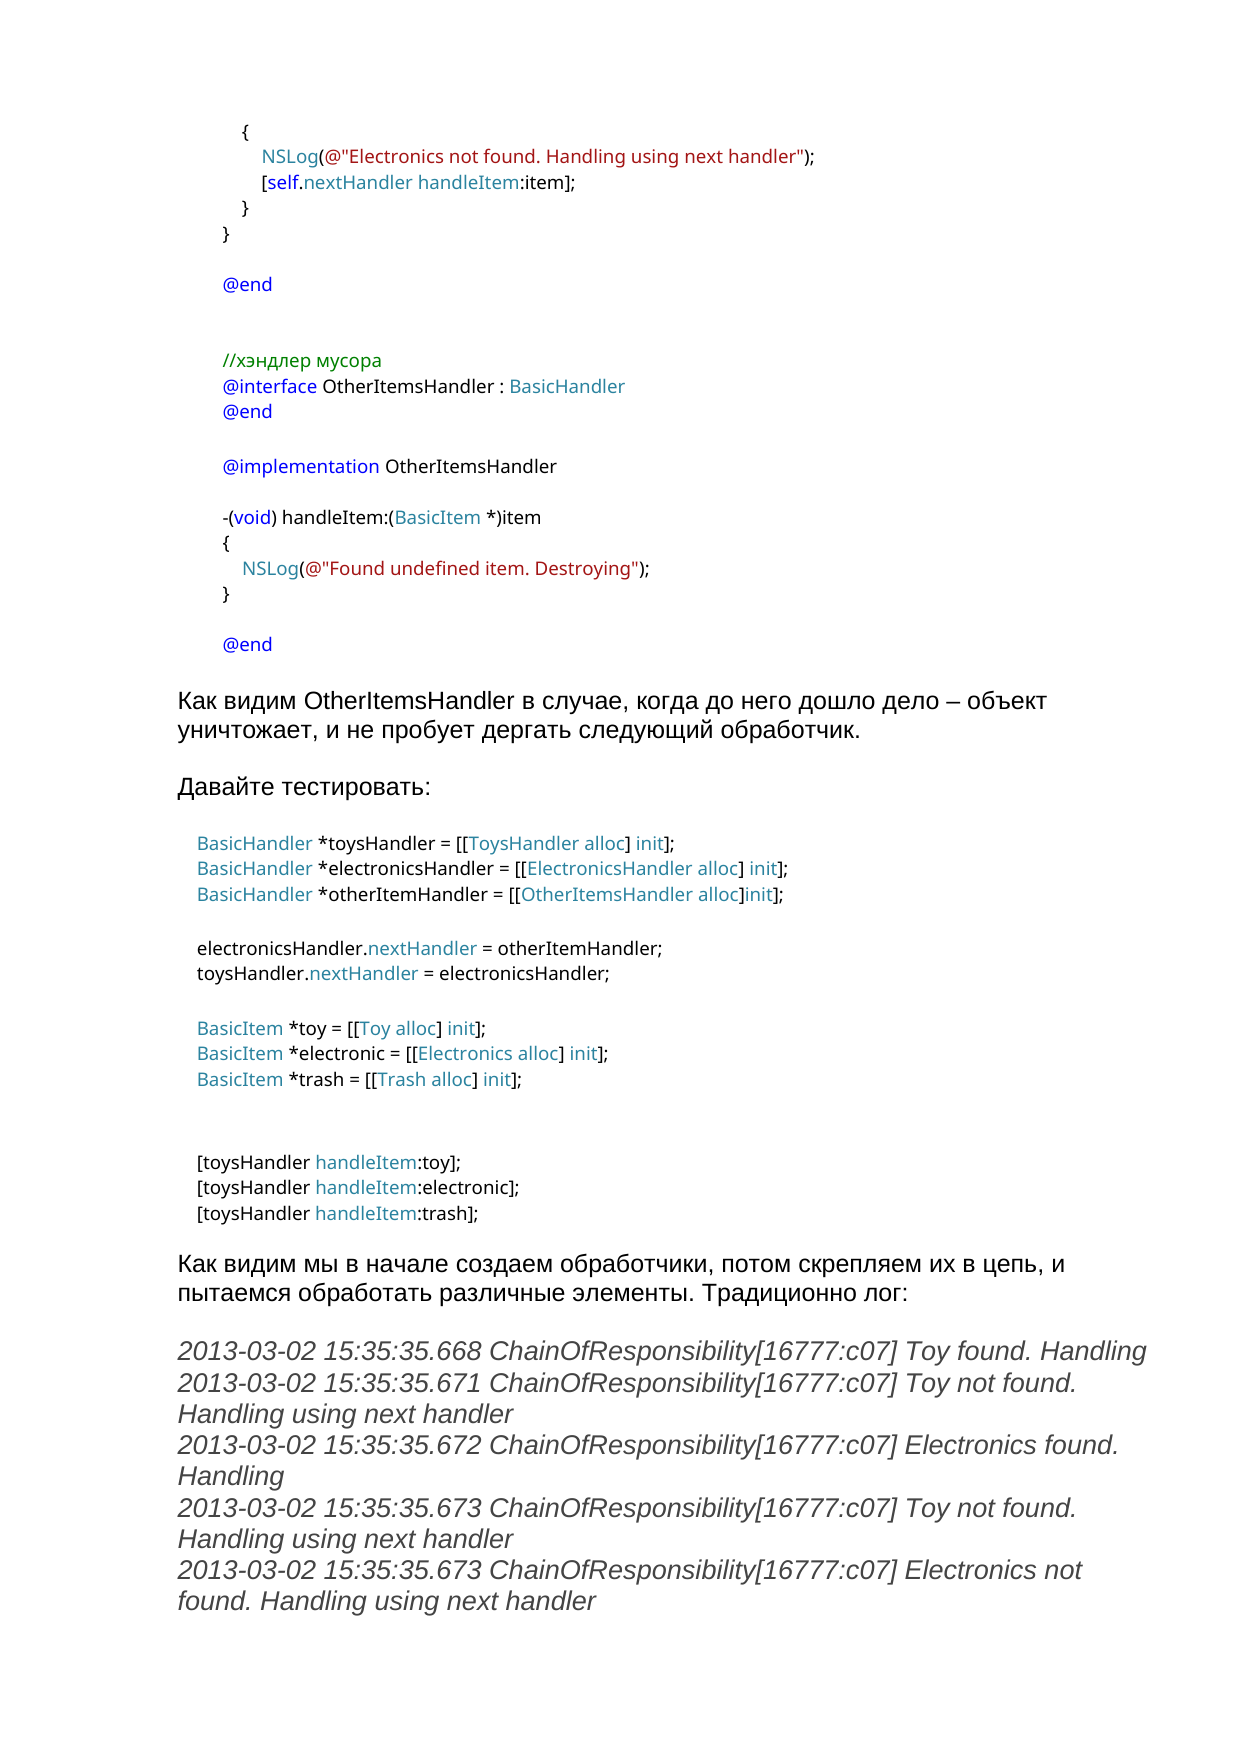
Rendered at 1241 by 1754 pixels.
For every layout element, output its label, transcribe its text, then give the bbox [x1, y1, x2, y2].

text -(void) handleItem:(BasicItem *)item [222, 504, 1152, 530]
text NSLog(@"Electronics not found. Handling using next handler"); [222, 144, 1152, 169]
text [toysHandler handleItem:electronic]; [177, 1174, 1152, 1200]
text } [222, 195, 1152, 220]
text Как видим мы в начале создаем обработчики, потом скрепляем их в цепь, и пытаемся обработать различные элементы. Традиционно лог: [177, 1249, 1152, 1307]
text 2013-03-02 15:35:35.673 ChainOfResponsibility[16777:c07] Toy not found. Handling using next handler [177, 1492, 1152, 1554]
text //хэндлер мусора [177, 348, 1152, 373]
text @implementation OtherItemsHandler [222, 453, 1152, 479]
text [toysHandler handleItem:trash]; [177, 1200, 1152, 1226]
text 2013-03-02 15:35:35.671 ChainOfResponsibility[16777:c07] Toy not found. Handling using next handler [177, 1367, 1152, 1429]
text toysHandler.nextHandler = electronicsHandler; [177, 961, 1152, 986]
text @end [222, 632, 1152, 657]
text @end [222, 399, 1152, 424]
text @end [222, 271, 1152, 297]
text BasicHandler *electronicsHandler = [[ElectronicsHandler alloc] init]; [177, 855, 1152, 881]
text 2013-03-02 15:35:35.668 ChainOfResponsibility[16777:c07] Toy found. Handling [177, 1335, 1152, 1367]
text BasicHandler *toysHandler = [[ToysHandler alloc] init]; [177, 830, 1152, 855]
text BasicItem *trash = [[Trash alloc] init]; [177, 1066, 1152, 1091]
text [toysHandler handleItem:toy]; [177, 1149, 1152, 1174]
text } [222, 220, 1152, 246]
text BasicHandler *otherItemHandler = [[OtherItemsHandler alloc]init]; [177, 881, 1152, 906]
text Как видим OtherItemsHandler в случае, когда до него дошло дело – объект уничтожает, и не пробует дергать следующий обработчик. [177, 686, 1152, 743]
text NSLog(@"Found undefined item. Destroying"); [222, 555, 1152, 581]
text { [222, 530, 1152, 555]
text electronicsHandler.nextHandler = otherItemHandler; [177, 935, 1152, 961]
text 2013-03-02 15:35:35.673 ChainOfResponsibility[16777:c07] Electronics not found. Handling using next handler [177, 1554, 1152, 1617]
text [self.nextHandler handleItem:item]; [222, 169, 1152, 195]
text { [222, 118, 1152, 144]
text 2013-03-02 15:35:35.672 ChainOfResponsibility[16777:c07] Electronics found. Handling [177, 1429, 1152, 1492]
text BasicItem *electronic = [[Electronics alloc] init]; [177, 1040, 1152, 1066]
text BasicItem *toy = [[Toy alloc] init]; [177, 1015, 1152, 1040]
text } [222, 581, 1152, 606]
text @interface OtherItemsHandler : BasicHandler [222, 373, 1152, 399]
text Давайте тестировать: [177, 772, 1152, 801]
